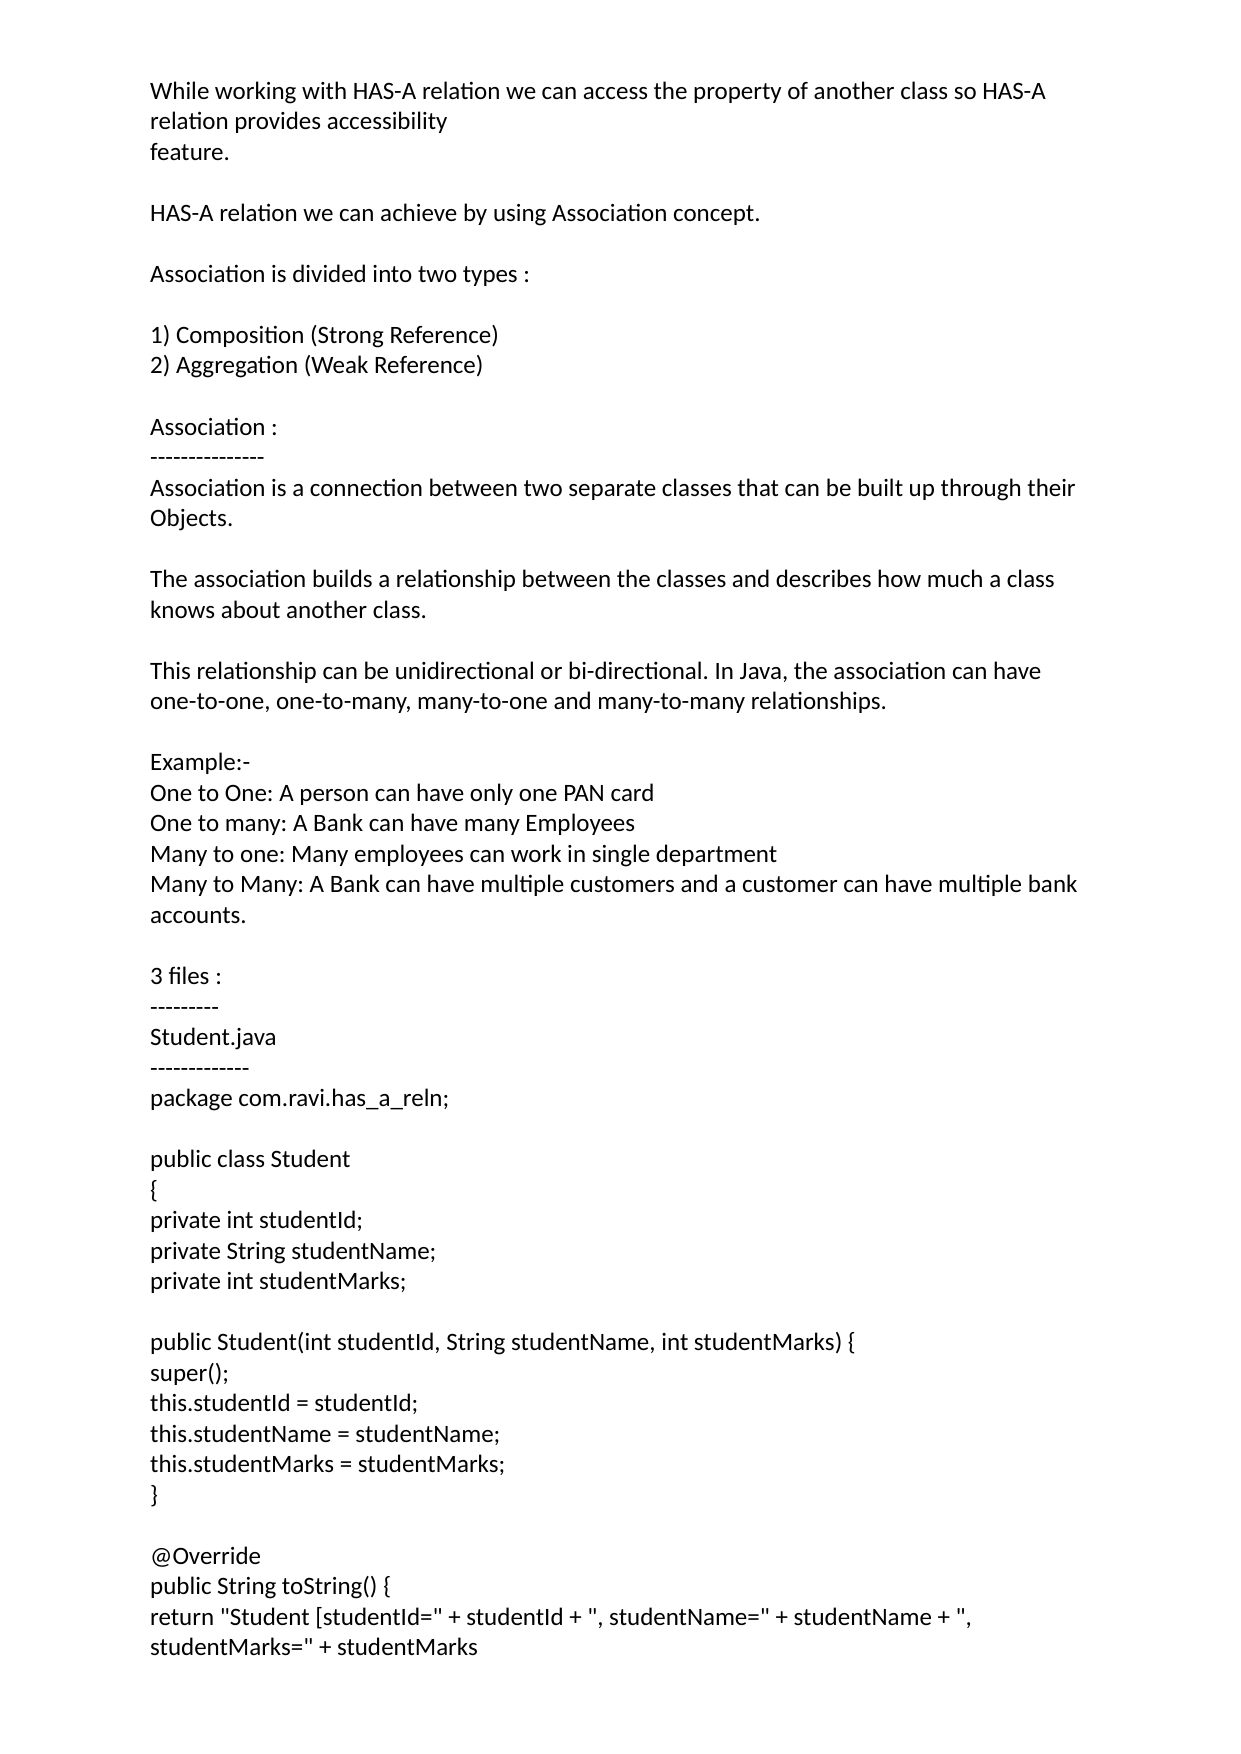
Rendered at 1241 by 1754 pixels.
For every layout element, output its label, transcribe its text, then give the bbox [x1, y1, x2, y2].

text @Override [150, 1540, 1090, 1571]
text --------------- [150, 441, 1090, 472]
text this.studentId = studentId; [150, 1387, 1090, 1418]
text One to One: A person can have only one PAN card [150, 777, 1090, 807]
text Many to one: Many employees can work in single department [150, 838, 1090, 868]
text private int studentMarks; [150, 1265, 1090, 1296]
text This relationship can be unidirectional or bi-directional. In Java, the association can have one-to-one, one-to-many, many-to-one and many-to-many relationships. [150, 655, 1090, 716]
text Student.java [150, 1021, 1090, 1052]
text Many to Many: A Bank can have multiple customers and a customer can have multiple bank accounts. [150, 868, 1090, 929]
text public String toString() { [150, 1571, 1090, 1601]
text this.studentMarks = studentMarks; [150, 1448, 1090, 1479]
text return "Student [studentId=" + studentId + ", studentName=" + studentName + ", studentMarks=" + studentMarks [150, 1601, 1090, 1662]
text --------- [150, 991, 1090, 1021]
text ------------- [150, 1052, 1090, 1082]
text 3 files : [150, 960, 1090, 991]
text Association is divided into two types : [150, 258, 1090, 289]
text private String studentName; [150, 1235, 1090, 1265]
text 1) Composition (Strong Reference) [150, 319, 1090, 350]
text } [150, 1479, 1090, 1509]
text public class Student [150, 1143, 1090, 1174]
text Association : [150, 411, 1090, 441]
text 2) Aggregation (Weak Reference) [150, 350, 1090, 380]
text super(); [150, 1357, 1090, 1387]
text this.studentName = studentName; [150, 1418, 1090, 1448]
text private int studentId; [150, 1204, 1090, 1235]
text Example:- [150, 746, 1090, 777]
text feature. [150, 136, 1090, 167]
text Association is a connection between two separate classes that can be built up through their Objects. [150, 472, 1090, 533]
text One to many: A Bank can have many Employees [150, 807, 1090, 838]
text HAS-A relation we can achieve by using Association concept. [150, 197, 1090, 228]
text package com.ravi.has_a_reln; [150, 1082, 1090, 1113]
text public Student(int studentId, String studentName, int studentMarks) { [150, 1326, 1090, 1357]
text While working with HAS-A relation we can access the property of another class so HAS-A relation provides accessibility [150, 75, 1090, 136]
text The association builds a relationship between the classes and describes how much a class knows about another class. [150, 563, 1090, 624]
text { [150, 1174, 1090, 1204]
